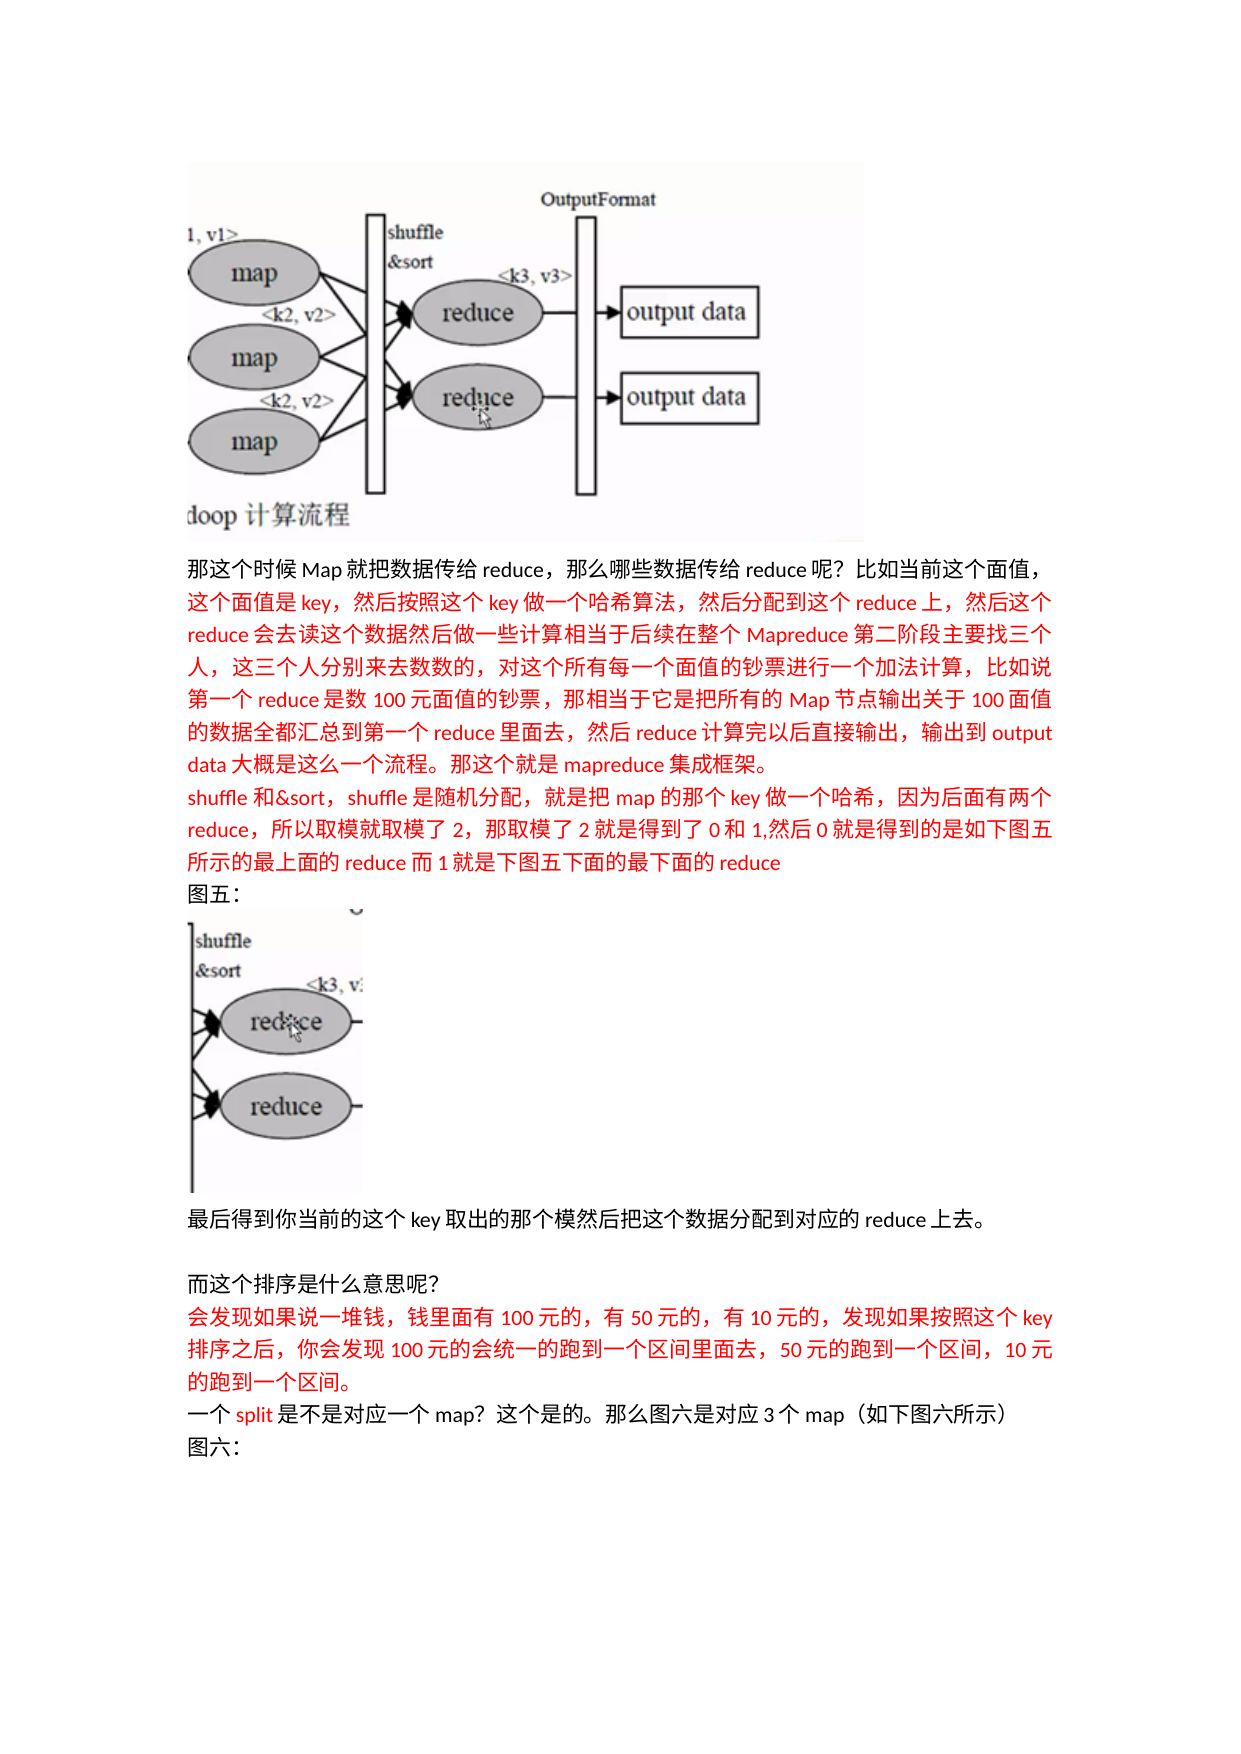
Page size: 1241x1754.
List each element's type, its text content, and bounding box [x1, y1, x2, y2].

list 最后得到你当前的这个key取出的那个模然后把这个数据分配到对应的reduce上去。 [187, 1202, 1053, 1234]
list 会发现如果说一堆钱，钱里面有100元的，有50元的，有10元的，发现如果按照这个key排序之后，你会发现100元的会统一的跑到一个区间里面去，50元的跑到一个区间，10元的跑到一个区间。 [187, 1299, 1053, 1397]
list 一个split是不是对应一个map？这个是的。那么图六是对应3个map（如下图六所示） [187, 1397, 1053, 1429]
list 图六： [187, 1429, 1053, 1462]
list 那这个时候Map就把数据传给reduce，那么哪些数据传给reduce呢？比如当前这个面值，这个面值是key，然后按照这个key做一个哈希算法，然后分配到这个reduce上，然后这个reduce会去读这个数据然后做一些计算相当于后续在整个Mapreduce第二阶段主要找三个人，这三个人分别来去数数的，对这个所有每一个面值的钞票进行一个加法计算，比如说第一个reduce是数100元面值的钞票，那相当于它是把所有的Map节点输出关于100面值的数据全都汇总到第一个reduce里面去，然后reduce计算完以后直接输出，输出到output data大概是这么一个流程。那这个就是mapreduce集成框架。 [187, 552, 1053, 779]
picture [187, 909, 363, 1193]
list 而这个排序是什么意思呢？ [187, 1267, 1053, 1299]
picture [187, 162, 864, 542]
list 图五： [187, 877, 1053, 909]
list shuffle 和&sort，shuffle是随机分配，就是把map的那个key做一个哈希，因为后面有两个reduce，所以取模就取模了2，那取模了2就是得到了0和1,然后0就是得到的是如下图五所示的最上面的reduce而1就是下图五下面的最下面的reduce [187, 779, 1053, 877]
